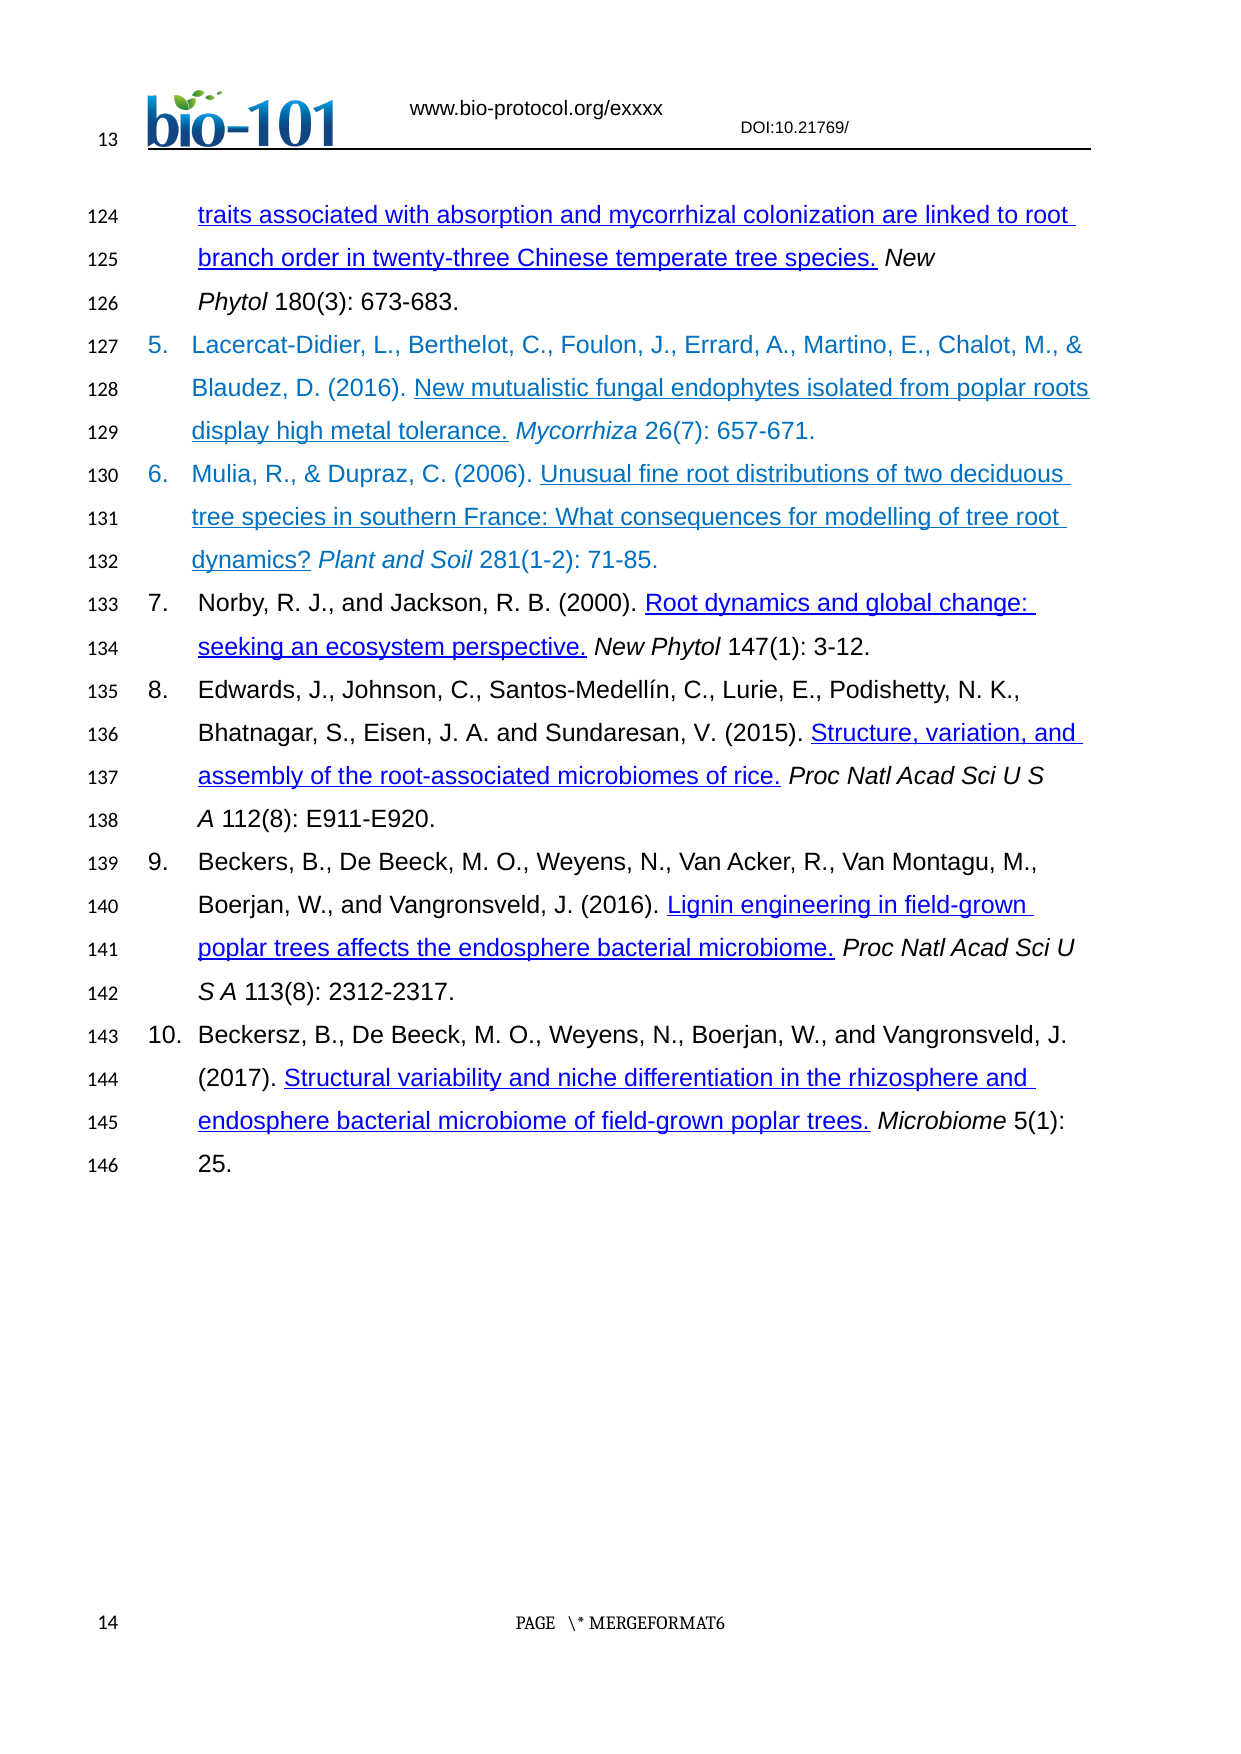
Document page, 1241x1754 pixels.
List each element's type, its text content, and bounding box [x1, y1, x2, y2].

picture [147, 90, 333, 147]
list Beckers, B., De Beeck, M. O., Weyens, N., Van Acker, R., Van Montagu, M., Boerjan, W., and Vangronsveld, J. (2016). Lignin engineering in field-grown poplar trees affects the endosphere bacterial microbiome. Proc Natl Acad Sci U S A 113(8): 2312-2317. [148, 847, 1092, 1005]
list Lacercat-Didier, L., Berthelot, C., Foulon, J., Errard, A., Martino, E., Chalot, M., & Blaudez, D. (2016). New mutualistic fungal endophytes isolated from poplar roots display high metal tolerance. Mycorrhiza 26(7): 657-671. [148, 330, 1092, 445]
list Beckersz, B., De Beeck, M. O., Weyens, N., Boerjan, W., and Vangronsveld, J. (2017). Structural variability and niche differentiation in the rhizosphere and endosphere bacterial microbiome of field-grown poplar trees. Microbiome 5(1): 25. [148, 1020, 1092, 1178]
list Mulia, R., & Dupraz, C. (2006). Unusual fine root distributions of two deciduous tree species in southern France: What consequences for modelling of tree root dynamics? Plant and Soil 281(1-2): 71-85. [148, 459, 1092, 574]
list Norby, R. J., and Jackson, R. B. (2000). Root dynamics and global change: seeking an ecosystem perspective. New Phytol 147(1): 3-12. [148, 588, 1092, 660]
list Edwards, J., Johnson, C., Santos-Medellín, C., Lurie, E., Podishetty, N. K., Bhatnagar, S., Eisen, J. A. and Sundaresan, V. (2015). Structure, variation, and assembly of the root-associated microbiomes of rice. Proc Natl Acad Sci U S A 112(8): E911-E920. [148, 675, 1092, 833]
